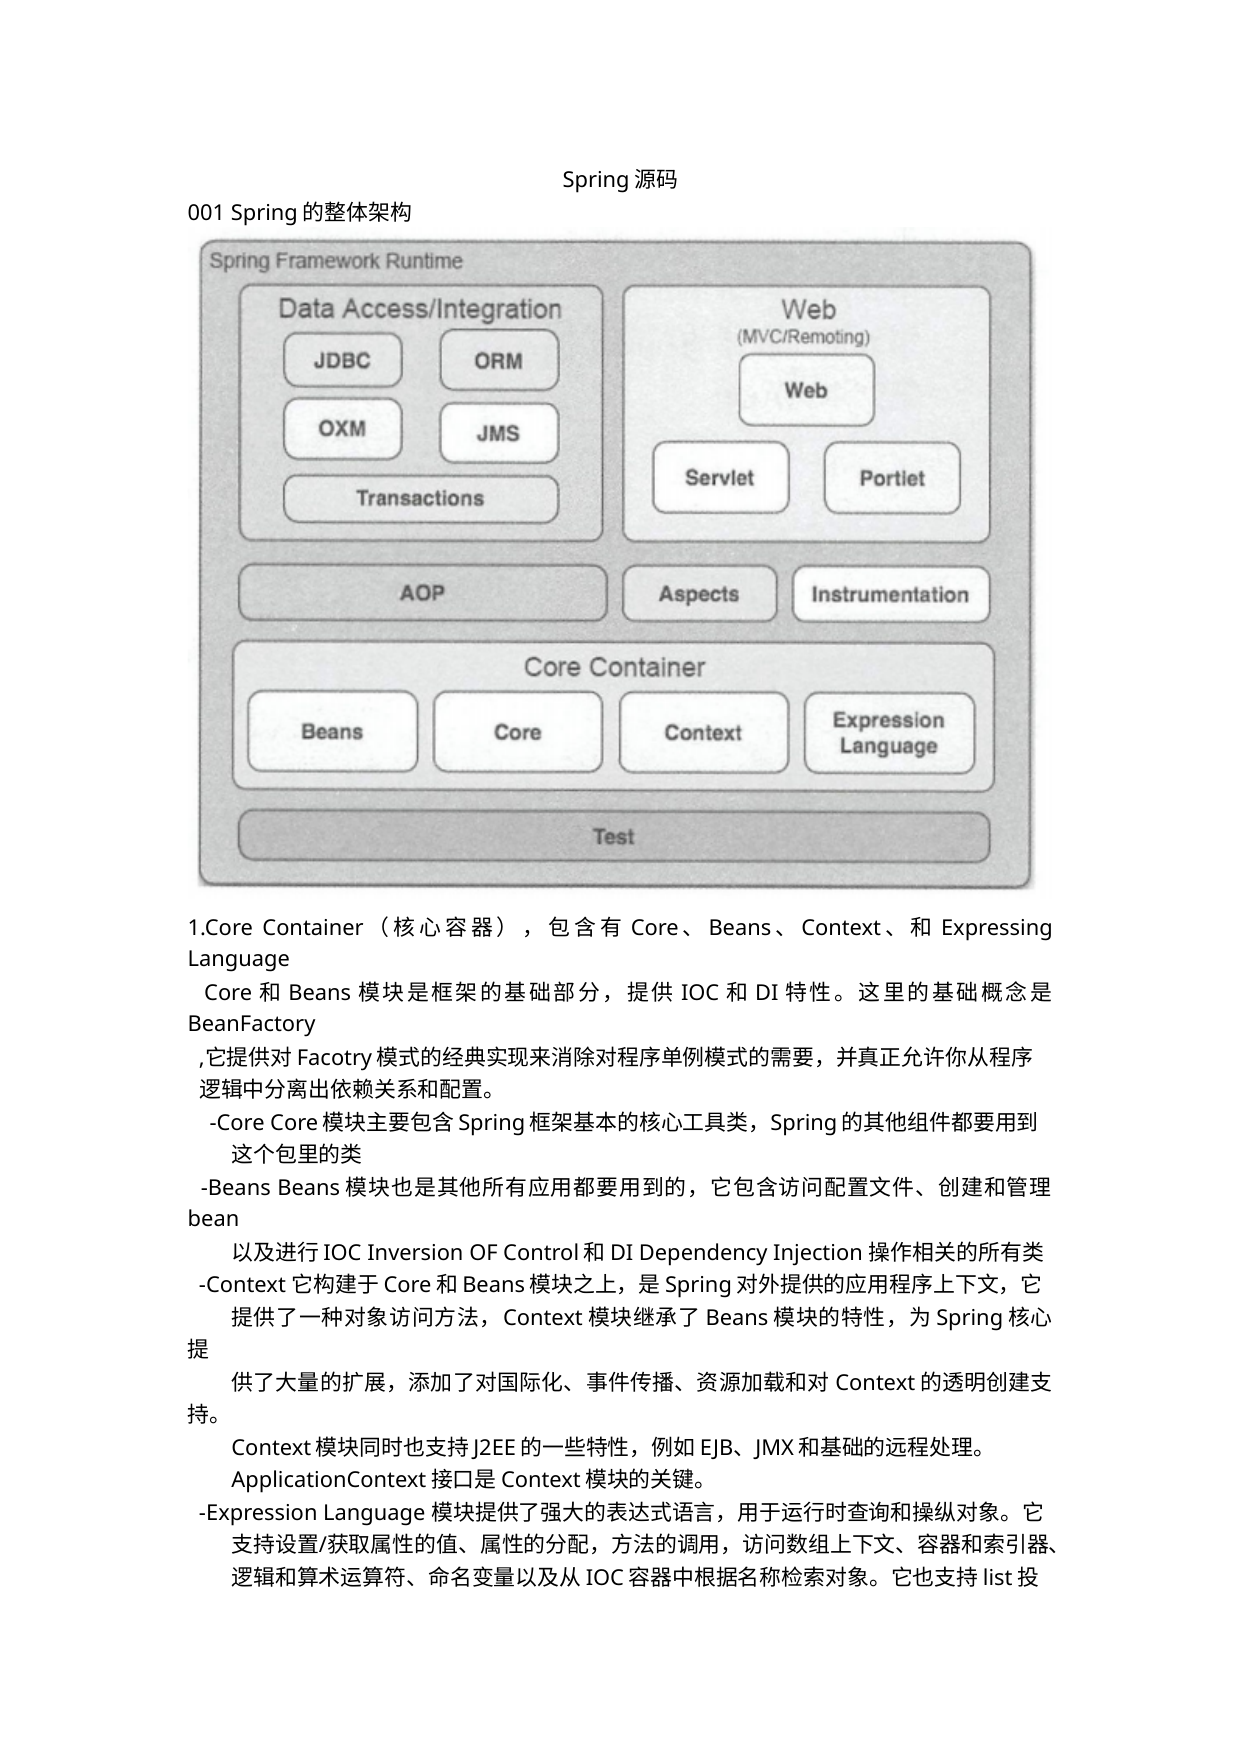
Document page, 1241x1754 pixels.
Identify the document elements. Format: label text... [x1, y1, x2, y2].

text Context模块同时也支持J2EE的一些特性，例如EJB、JMX和基础的远程处理。 [187, 1429, 1053, 1462]
text ,它提供对Facotry模式的经典实现来消除对程序单例模式的需要，并真正允许你从程序 [187, 1039, 1053, 1072]
text -Core Core模块主要包含Spring框架基本的核心工具类，Spring的其他组件都要用到 [187, 1104, 1053, 1137]
picture [187, 227, 1053, 899]
text Core和Beans模块是框架的基础部分，提供IOC和DI特性。这里的基础概念是BeanFactory [187, 974, 1053, 1039]
text 1.Core Container（核心容器），包含有Core、Beans、Context、和Expressing Language [187, 909, 1053, 974]
text -Beans Beans模块也是其他所有应用都要用到的，它包含访问配置文件、创建和管理bean [187, 1169, 1053, 1234]
text -Expression Language 模块提供了强大的表达式语言，用于运行时查询和操纵对象。它 [187, 1494, 1053, 1527]
text ApplicationContext接口是Context模块的关键。 [187, 1462, 1053, 1494]
text 逻辑中分离出依赖关系和配置。 [187, 1072, 1053, 1104]
text Spring源码 [187, 162, 1053, 194]
text 供了大量的扩展，添加了对国际化、事件传播、资源加载和对Context的透明创建支持。 [187, 1364, 1053, 1429]
text 支持设置/获取属性的值、属性的分配，方法的调用，访问数组上下文、容器和索引器、 逻辑和算术运算符、命名变量以及从IOC容器中根据名称检索对象。它也支持list投 [187, 1527, 1053, 1592]
text 以及进行IOC Inversion OF Control和DI Dependency Injection 操作相关的所有类 [187, 1234, 1053, 1267]
text -Context 它构建于Core和Beans模块之上，是Spring对外提供的应用程序上下文，它 [187, 1267, 1053, 1299]
text 提供了一种对象访问方法，Context模块继承了Beans模块的特性，为Spring核心提 [187, 1299, 1053, 1364]
text 001 Spring的整体架构 [187, 194, 1053, 227]
text 这个包里的类 [187, 1137, 1053, 1169]
